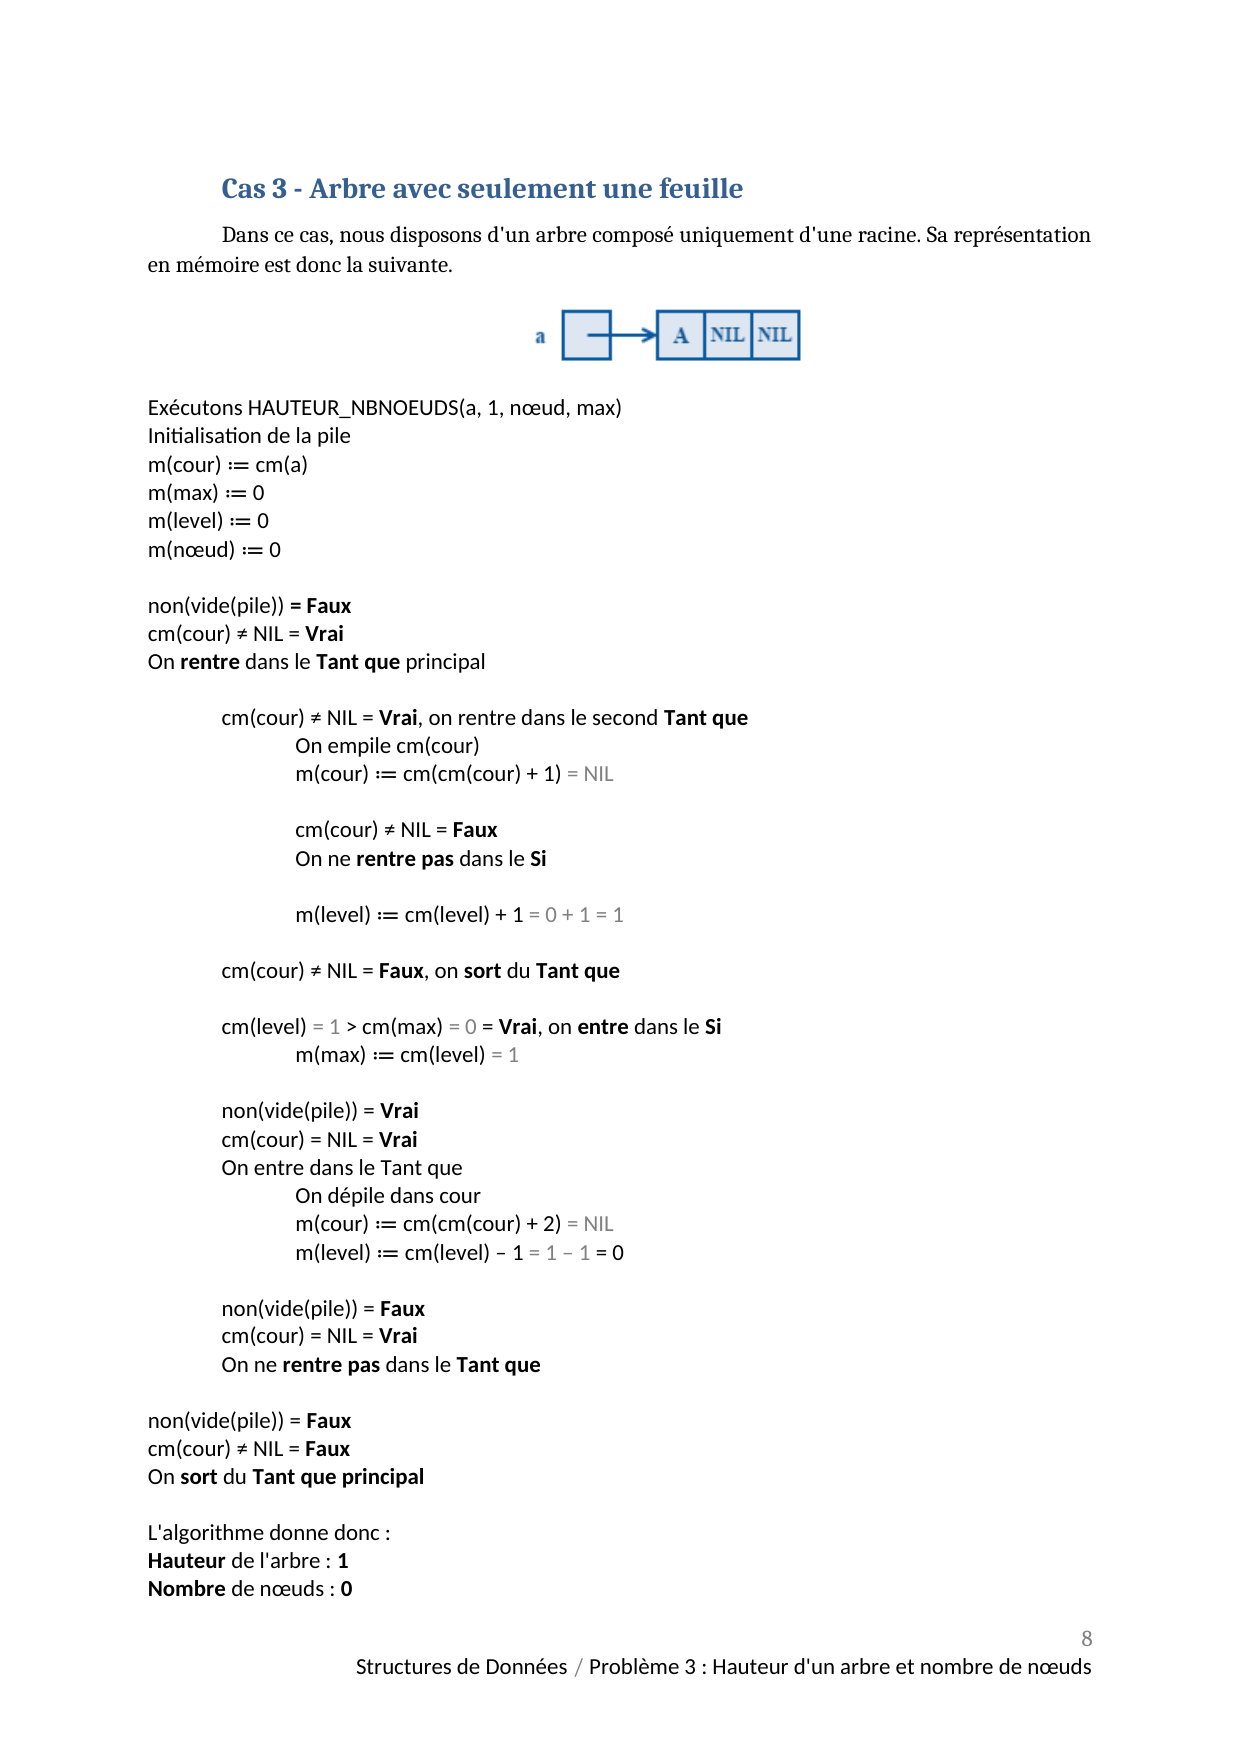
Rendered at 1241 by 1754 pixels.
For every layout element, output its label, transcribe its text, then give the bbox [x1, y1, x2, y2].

text On entre dans le Tant que [148, 1153, 1092, 1181]
text non(vide(pile)) = Faux [148, 1406, 1092, 1434]
text non(vide(pile)) = Vrai [148, 1097, 1092, 1125]
text On sort du Tant que principal [148, 1462, 1092, 1490]
text m(max) ≔ 0 [148, 478, 1092, 506]
text cm(cour) ≠ NIL = Faux [221, 816, 1092, 844]
text m(cour) ≔ cm(cm(cour) + 2) = NIL [221, 1209, 1092, 1237]
text cm(cour) ≠ NIL = Vrai, on rentre dans le second Tant que [148, 703, 1092, 731]
text cm(cour) ≠ NIL = Vrai [148, 619, 1092, 647]
text On dépile dans cour [221, 1181, 1092, 1209]
text m(max) ≔ cm(level) = 1 [221, 1040, 1092, 1069]
text cm(cour) ≠ NIL = Faux [148, 1434, 1092, 1462]
text m(cour) ≔ cm(a) [148, 449, 1092, 478]
text L'algorithme donne donc : [148, 1518, 1092, 1546]
text On empile cm(cour) [221, 731, 1092, 759]
text m(cour) ≔ cm(cm(cour) + 1) = NIL [221, 759, 1092, 788]
text Arbre avec seulement une feuille [222, 173, 1092, 206]
text Initialisation de la pile [148, 421, 1092, 449]
text Dans ce cas, nous disposons d'un arbre composé uniquement d'une racine. Sa représentation en mémoire est donc la suivante. [148, 222, 1092, 278]
text Exécutons HAUTEUR_NBNOEUDS(a, 1, nœud, max) [148, 393, 1092, 421]
text m(level) ≔ 0 [148, 506, 1092, 534]
text Nombre de nœuds : 0 [148, 1574, 1092, 1602]
text On ne rentre pas dans le Si [221, 844, 1092, 872]
text cm(level) = 1 > cm(max) = 0 = Vrai, on entre dans le Si [148, 1012, 1092, 1040]
text cm(cour) = NIL = Vrai [148, 1125, 1092, 1153]
text cm(cour) ≠ NIL = Faux, on sort du Tant que [148, 956, 1092, 984]
picture [486, 302, 829, 369]
text On rentre dans le Tant que principal [148, 647, 1092, 675]
text non(vide(pile)) = Faux [148, 591, 1092, 619]
text Hauteur de l'arbre : 1 [148, 1546, 1092, 1574]
text On ne rentre pas dans le Tant que [148, 1350, 1092, 1378]
text m(level) ≔ cm(level) – 1 = 1 – 1 = 0 [221, 1237, 1092, 1266]
text m(nœud) ≔ 0 [148, 534, 1092, 563]
text m(level) ≔ cm(level) + 1 = 0 + 1 = 1 [221, 900, 1092, 928]
text cm(cour) = NIL = Vrai [148, 1322, 1092, 1350]
text non(vide(pile)) = Faux [148, 1294, 1092, 1322]
